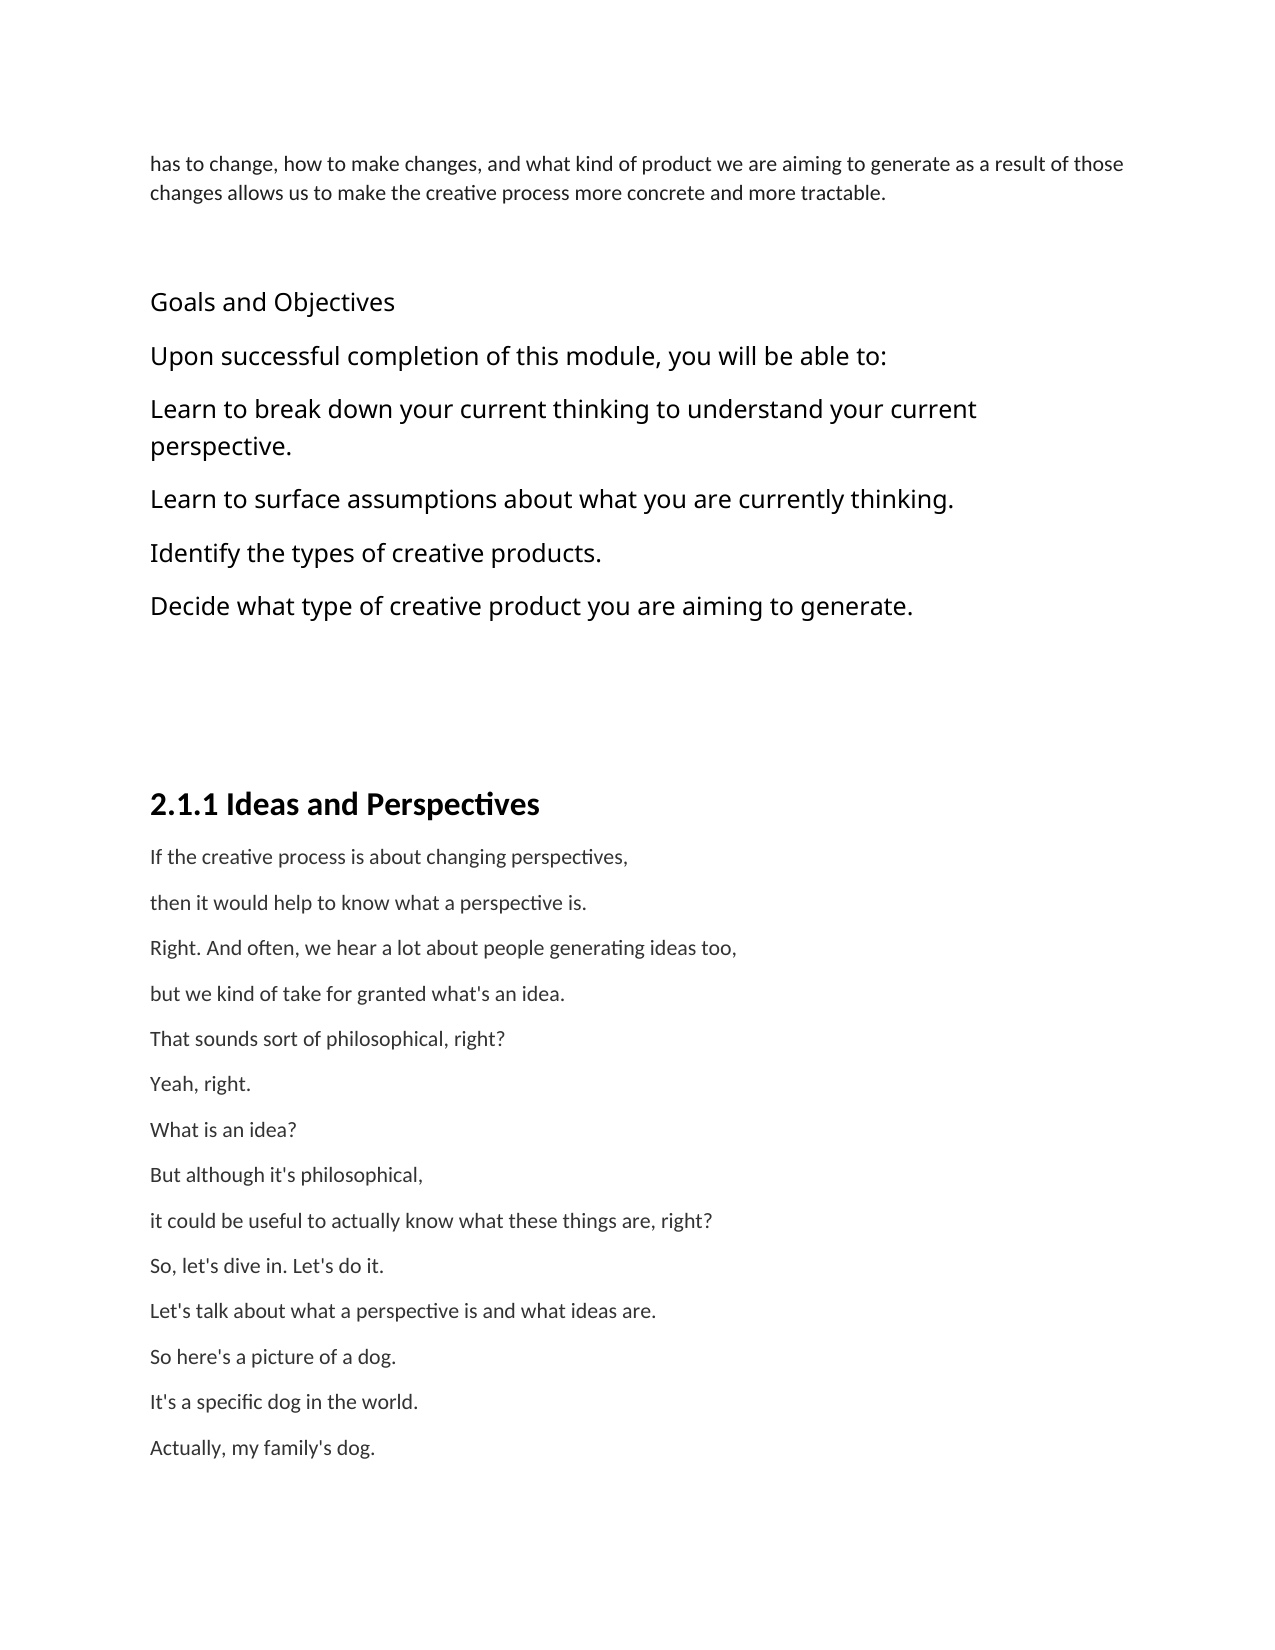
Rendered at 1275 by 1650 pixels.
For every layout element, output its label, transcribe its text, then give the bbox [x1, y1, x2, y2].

text 2.1.1 Ideas and Perspectives [150, 783, 1125, 823]
text Learn to break down your current thinking to understand your current perspective. [150, 392, 1125, 462]
text Upon successful completion of this module, you will be able to: [150, 338, 1125, 372]
text Decide what type of creative product you are aiming to generate. [150, 589, 1125, 623]
text So here's a picture of a dog. [150, 1343, 1125, 1370]
text That sounds sort of philosophical, right? [150, 1025, 1125, 1052]
text What is an idea? [150, 1116, 1125, 1143]
text Actually, my family's dog. [150, 1434, 1125, 1461]
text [150, 150, 1125, 205]
text Right. And often, we hear a lot about people generating ideas too, [150, 934, 1125, 961]
text Learn to surface assumptions about what you are currently thinking. [150, 482, 1125, 516]
text but we kind of take for granted what's an idea. [150, 980, 1125, 1006]
text If the creative process is about changing perspectives, [150, 843, 1125, 870]
text So, let's dive in. Let's do it. [150, 1252, 1125, 1279]
text It's a specific dog in the world. [150, 1388, 1125, 1415]
text it could be useful to actually know what these things are, right? [150, 1207, 1125, 1233]
text Yeah, right. [150, 1071, 1125, 1097]
text Goals and Objectives [150, 285, 1125, 319]
text Identify the types of creative products. [150, 535, 1125, 569]
text then it would help to know what a perspective is. [150, 889, 1125, 916]
text But although it's philosophical, [150, 1161, 1125, 1188]
text Let's talk about what a perspective is and what ideas are. [150, 1298, 1125, 1324]
